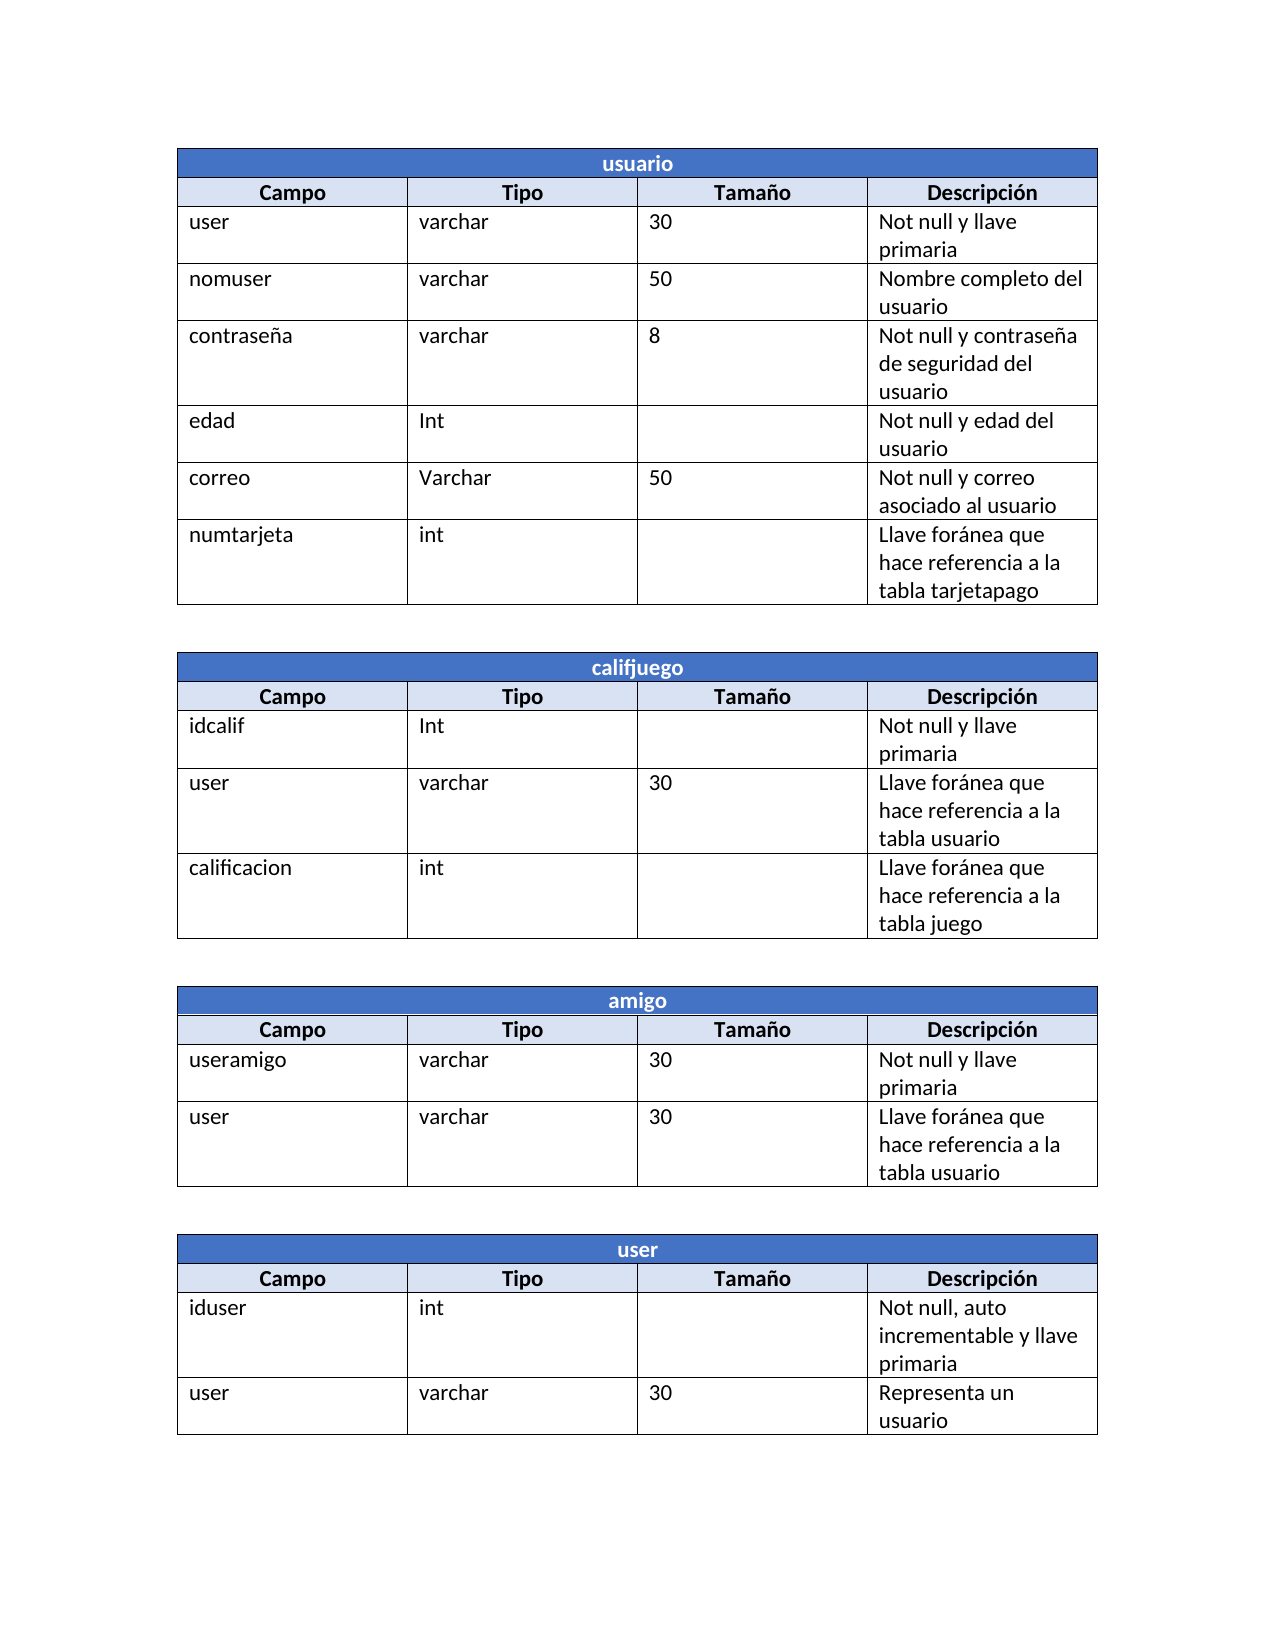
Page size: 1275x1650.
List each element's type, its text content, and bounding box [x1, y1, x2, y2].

table_cell usuario [178, 149, 1097, 177]
table_cell 30 [638, 1102, 867, 1186]
table_cell varchar [408, 264, 637, 320]
table_cell Campo [178, 1264, 407, 1292]
table_cell edad [178, 406, 407, 462]
table_cell contraseña [178, 321, 407, 405]
table_cell user [178, 1378, 407, 1434]
table_cell int [408, 520, 637, 604]
table_header user [178, 1235, 1097, 1263]
table_cell 30 [638, 769, 867, 852]
table_cell 50 [638, 463, 867, 519]
table_cell Llave foránea que hace referencia a la tabla juego [868, 854, 1097, 938]
table_cell Llave foránea que hace referencia a la tabla tarjetapago [868, 520, 1097, 604]
table_cell numtarjeta [178, 520, 407, 604]
table_cell Not null, auto incrementable y llave primaria [868, 1293, 1097, 1377]
table_cell 8 [638, 321, 867, 405]
table_cell Descripción [868, 1264, 1097, 1292]
table_cell Representa un usuario [868, 1378, 1097, 1434]
table_cell Tipo [408, 1016, 637, 1044]
table_cell Descripción [868, 682, 1097, 710]
table_header califjuego [178, 653, 1097, 681]
table_cell [638, 854, 867, 938]
table_cell Not null y edad del usuario [868, 406, 1097, 462]
table_cell Not null y llave primaria [868, 1045, 1097, 1101]
table_cell [638, 520, 867, 604]
table_cell Campo [178, 682, 407, 710]
table_cell Nombre completo del usuario [868, 264, 1097, 320]
table_cell Descripción [868, 1016, 1097, 1044]
table_cell int [408, 1293, 637, 1377]
table_cell user [178, 1102, 407, 1186]
table_cell [638, 406, 867, 462]
table_cell varchar [408, 207, 637, 263]
table_cell varchar [408, 321, 637, 405]
table_cell Llave foránea que hace referencia a la tabla usuario [868, 769, 1097, 852]
table_cell int [408, 854, 637, 938]
table_cell Tamaño [638, 178, 867, 206]
table_cell Not null y llave primaria [868, 711, 1097, 767]
table_cell Tamaño [638, 1264, 867, 1292]
table_cell idcalif [178, 711, 407, 767]
table_cell Tipo [408, 1264, 637, 1292]
table_cell varchar [408, 1045, 637, 1101]
table_cell 50 [638, 264, 867, 320]
table_cell 30 [638, 207, 867, 263]
table_cell varchar [408, 1378, 637, 1434]
table_cell 30 [638, 1378, 867, 1434]
table_cell calificacion [178, 854, 407, 938]
table_cell Campo [178, 1016, 407, 1044]
table_cell iduser [178, 1293, 407, 1377]
table_cell Tamaño [638, 1016, 867, 1044]
table_cell correo [178, 463, 407, 519]
table_cell Tamaño [638, 682, 867, 710]
table_cell Campo [178, 178, 407, 206]
table_cell Llave foránea que hace referencia a la tabla usuario [868, 1102, 1097, 1186]
table_cell Int [408, 711, 637, 767]
table_cell Not null y llave primaria [868, 207, 1097, 263]
table_cell Tipo [408, 178, 637, 206]
table_cell 30 [638, 1045, 867, 1101]
table_cell Int [408, 406, 637, 462]
table_cell Varchar [408, 463, 637, 519]
table_cell useramigo [178, 1045, 407, 1101]
table_cell Tipo [408, 682, 637, 710]
table_header amigo [178, 987, 1097, 1014]
table_cell Descripción [868, 178, 1097, 206]
table_cell Not null y contraseña de seguridad del usuario [868, 321, 1097, 405]
table_cell [638, 711, 867, 767]
table_cell user [178, 769, 407, 852]
table_cell varchar [408, 1102, 637, 1186]
table_cell [638, 1293, 867, 1377]
table_cell varchar [408, 769, 637, 852]
table_cell Not null y correo asociado al usuario [868, 463, 1097, 519]
table_cell user [178, 207, 407, 263]
table_cell nomuser [178, 264, 407, 320]
